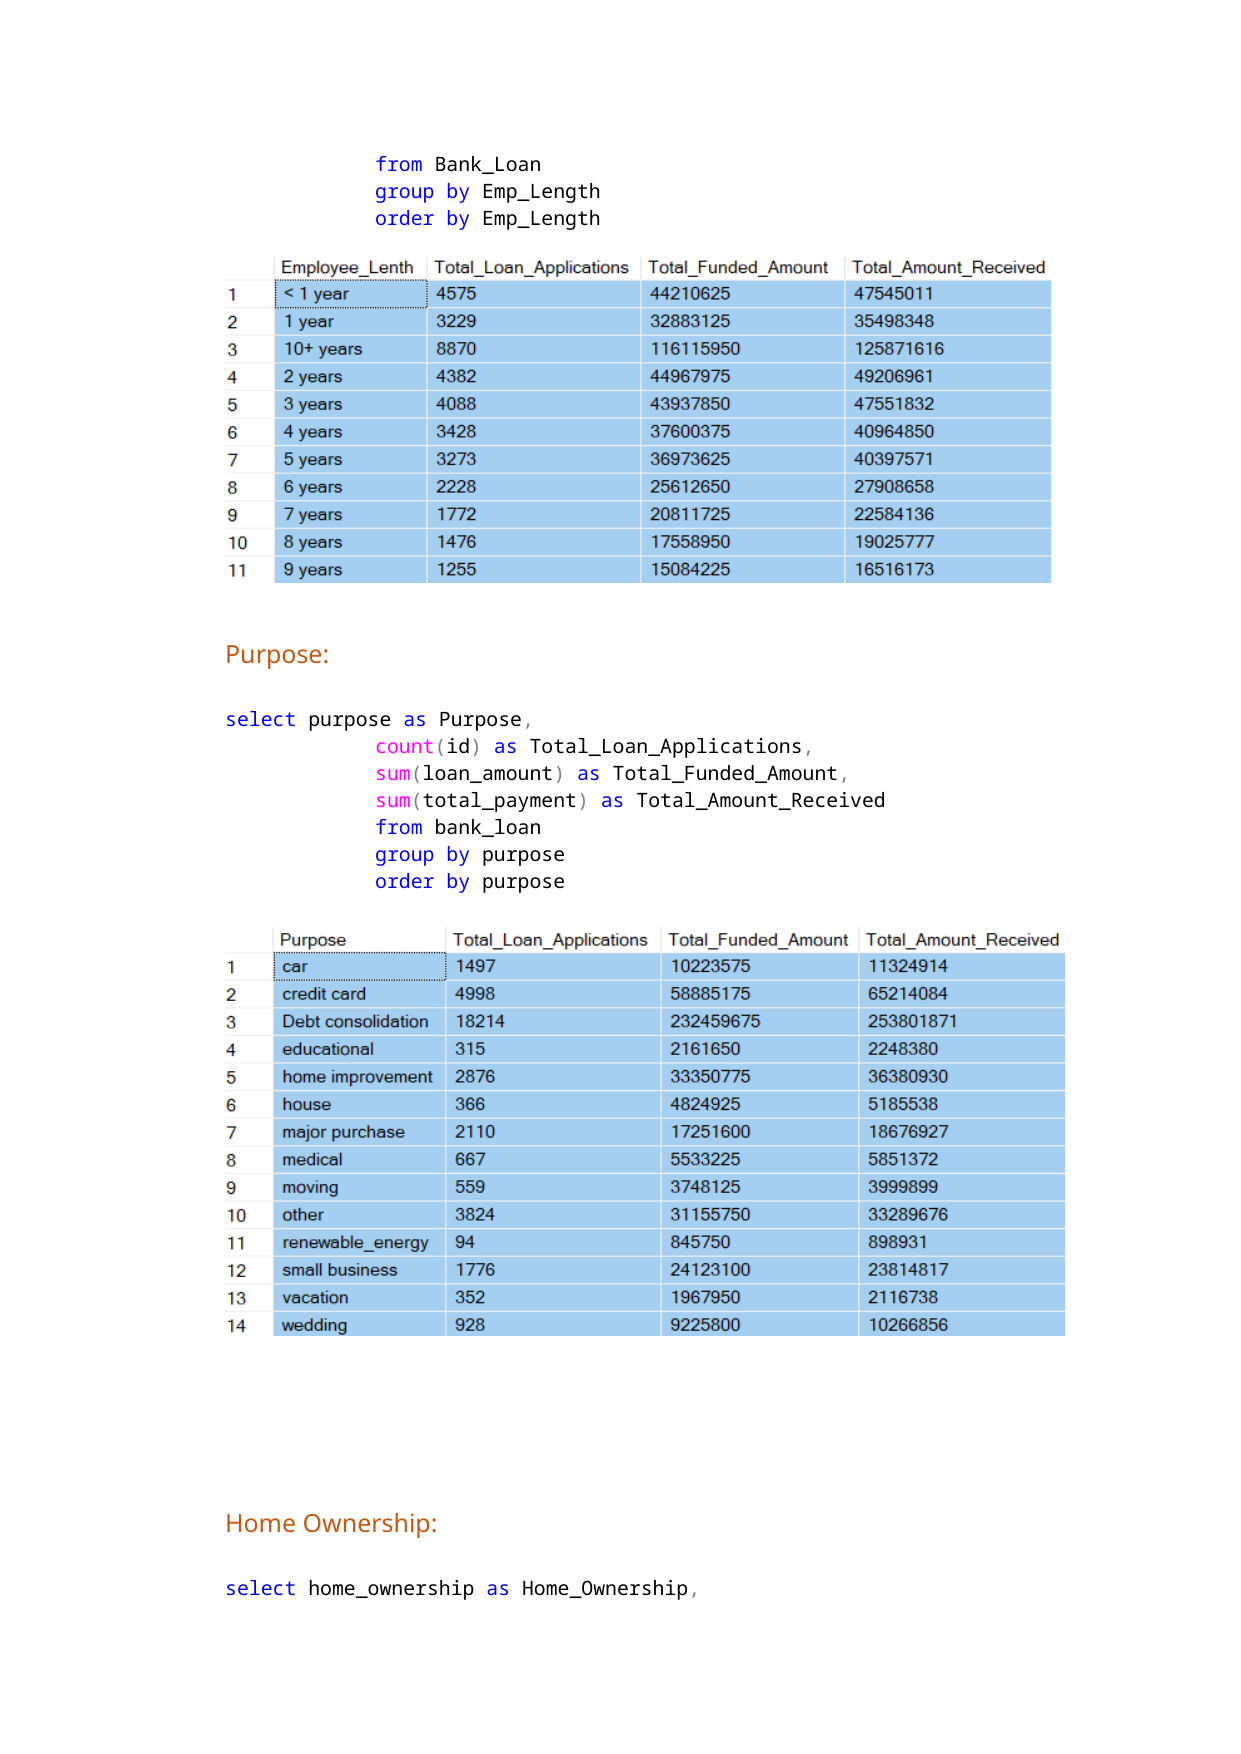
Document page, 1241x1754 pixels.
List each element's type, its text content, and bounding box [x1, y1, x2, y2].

text from bank_loan [225, 813, 1090, 840]
picture [225, 927, 1065, 1336]
text sum(loan_amount) as Total_Funded_Amount, [225, 759, 1090, 786]
text group by Emp_Length [225, 177, 1090, 204]
text from Bank_Loan [225, 150, 1090, 177]
text Purpose: [225, 637, 1090, 671]
text Home Ownership: [225, 1506, 1090, 1540]
text count(id) as Total_Loan_Applications, [225, 732, 1090, 759]
text order by Emp_Length [225, 204, 1090, 231]
text sum(total_payment) as Total_Amount_Received [225, 786, 1090, 813]
picture [225, 257, 1052, 583]
text group by purpose [225, 840, 1090, 867]
text order by purpose [225, 867, 1090, 894]
text select home_ownership as Home_Ownership, [225, 1574, 1090, 1601]
text select purpose as Purpose, [225, 705, 1090, 732]
